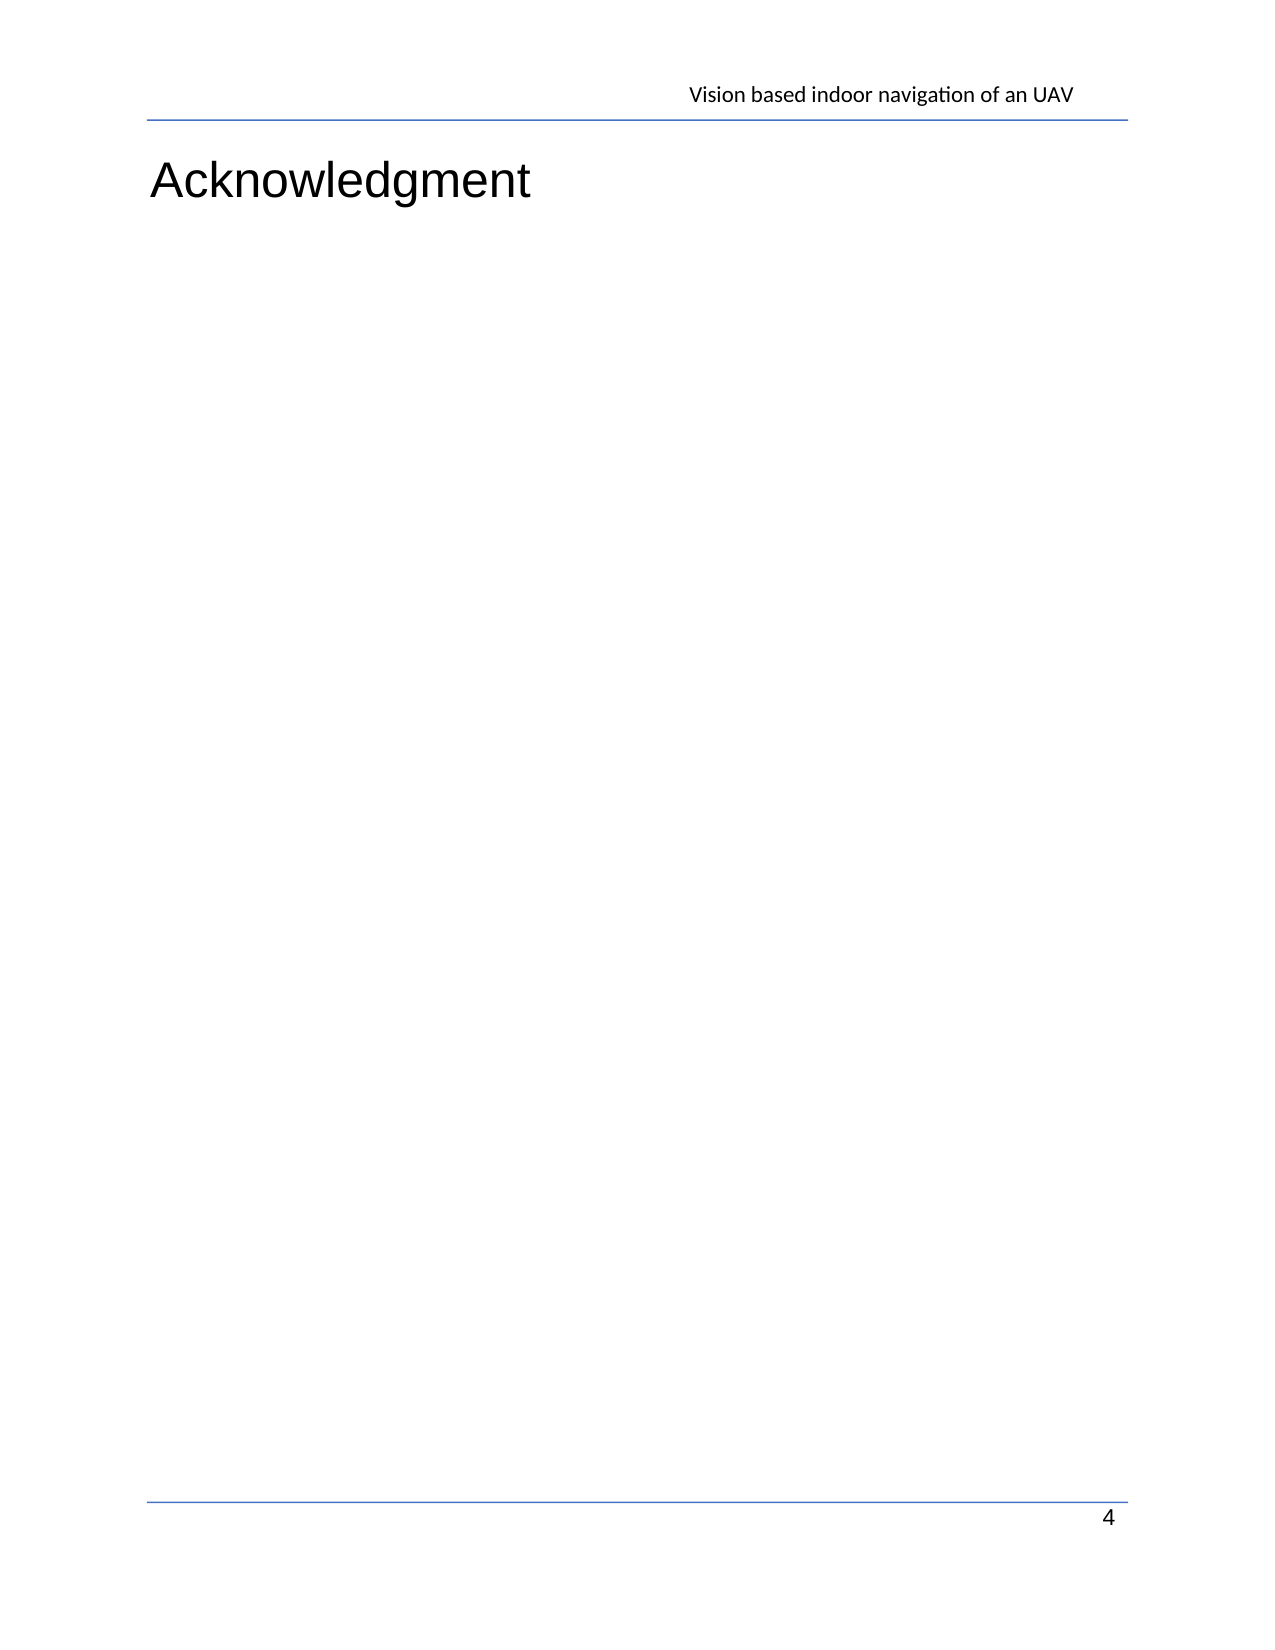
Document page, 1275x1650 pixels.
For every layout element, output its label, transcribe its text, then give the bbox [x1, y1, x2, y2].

text Acknowledgment [150, 150, 1125, 207]
